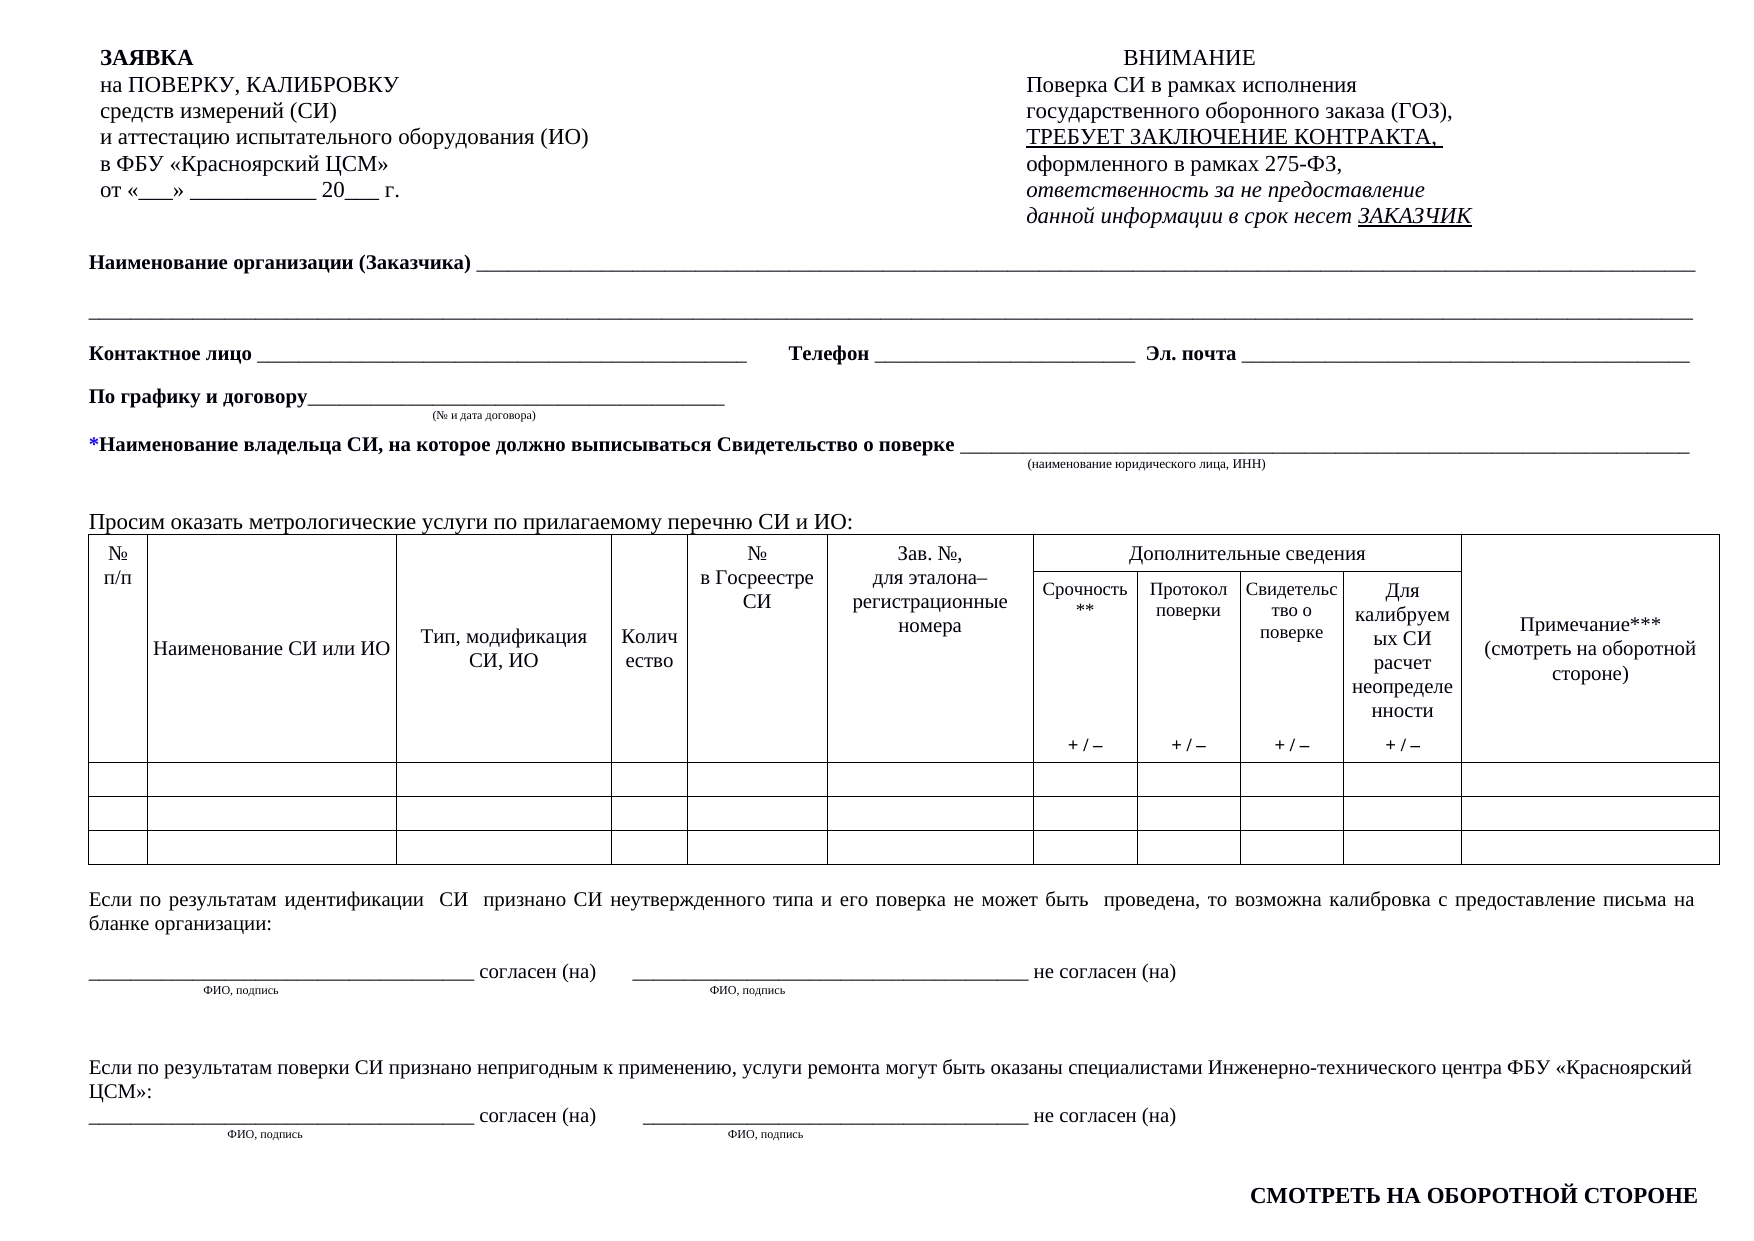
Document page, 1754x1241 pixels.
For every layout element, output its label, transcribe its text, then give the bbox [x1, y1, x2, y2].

table_cell [1344, 797, 1461, 830]
text ФИО, подпись ФИО, подпись [88, 983, 1698, 1007]
text По графику и договору________________________________________ [88, 384, 1754, 408]
table_cell [1138, 763, 1240, 796]
table_header Тип, модификация СИ, ИО [397, 535, 611, 762]
table_cell [828, 831, 1033, 864]
text Если по результатам поверки СИ признано непригодным к применению, услуги ремонта могут быть оказаны специалистами Инженерно-технического центра ФБУ «Красноярский ЦСМ»: [88, 1055, 1698, 1103]
table_cell [148, 831, 396, 864]
table_cell [1241, 831, 1343, 864]
table_cell [1462, 763, 1719, 796]
table_cell [688, 831, 827, 864]
text __________________________________________________________________________________________________________________________________________________________ [88, 298, 1754, 322]
table_cell Срочность** [1034, 572, 1137, 728]
table_cell [612, 797, 687, 830]
table_header Наименование СИ или ИО [148, 535, 396, 762]
text Контактное лицо _______________________________________________ Телефон _________________________ Эл. почта ___________________________________________ [88, 341, 1698, 365]
table_cell [1034, 763, 1137, 796]
table_cell + / – [1034, 728, 1137, 762]
text Наименование организации (Заказчика) _____________________________________________________________________________________________________________________ [88, 250, 1713, 274]
table_cell [397, 797, 611, 830]
table_header Примечание*** (смотреть на оборотной стороне) [1462, 535, 1719, 762]
table_header Зав. №, для эталона– регистрационные номера [828, 535, 1033, 762]
table_cell [828, 763, 1033, 796]
table_cell [1138, 831, 1240, 864]
table_header № п/п [89, 535, 147, 762]
table_cell [397, 831, 611, 864]
text ФИО, подпись ФИО, подпись [88, 1127, 1698, 1152]
table_cell [148, 797, 396, 830]
table_cell [89, 831, 147, 864]
text (наименование юридического лица, ИНН) [133, 456, 1698, 483]
table_cell [612, 763, 687, 796]
table_cell [1241, 763, 1343, 796]
table_header Количество [612, 535, 687, 762]
table_cell [688, 797, 827, 830]
text _____________________________________ согласен (на) _____________________________________ не согласен (на) [88, 1103, 1698, 1127]
table_cell [1344, 831, 1461, 864]
table_cell [1138, 797, 1240, 830]
table_header ЗАЯВКА на ПОВЕРКУ, КАЛИБРОВКУ средств измерений (СИ) и аттестацию испытательного оборудования (ИО) в ФБУ «Красноярский ЦСМ» от «___» ___________ 20___ г. [89, 44, 841, 250]
table_cell [1462, 797, 1719, 830]
table_header ВНИМАНИЕ Поверка СИ в рамках исполнения государственного оборонного заказа (ГОЗ), ТРЕБУЕТ ЗАКЛЮЧЕНИЕ КОНТРАКТА, оформленного в рамках 275-ФЗ, ответственность за не предоставление данной информации в срок несет ЗАКАЗЧИК [841, 44, 1682, 250]
table_cell Протокол поверки [1138, 572, 1240, 728]
table_cell [1034, 797, 1137, 830]
table_cell [148, 763, 396, 796]
table_cell Свидетельство о поверке [1241, 572, 1343, 728]
table_cell Для калибруемых СИ расчет неопределенности [1344, 572, 1461, 728]
table_cell [1462, 831, 1719, 864]
text *Наименование владельца СИ, на которое должно выписываться Свидетельство о поверке ______________________________________________________________________ [88, 432, 1698, 456]
table_cell [1344, 763, 1461, 796]
table_cell [688, 763, 827, 796]
table_cell [1241, 797, 1343, 830]
text _____________________________________ согласен (на) ______________________________________ не согласен (на) [88, 959, 1698, 983]
table_cell + / – [1138, 728, 1240, 762]
table_cell [828, 797, 1033, 830]
table_cell [1034, 831, 1137, 864]
text (№ и дата договора) [88, 408, 1698, 432]
text Просим оказать метрологические услуги по прилагаемому перечню СИ и ИО: [88, 508, 1698, 534]
text Если по результатам идентификации СИ признано СИ неутвержденного типа и его поверка не может быть проведена, то возможна калибровка с предоставление письма на бланке организации: [88, 887, 1698, 935]
table_cell [397, 763, 611, 796]
table_cell + / – [1344, 728, 1461, 762]
table_cell [89, 797, 147, 830]
table_cell + / – [1241, 728, 1343, 762]
table_cell [612, 831, 687, 864]
table_header Дополнительные сведения [1034, 535, 1461, 571]
table_cell [89, 763, 147, 796]
table_header № в Госреестре СИ [688, 535, 827, 762]
